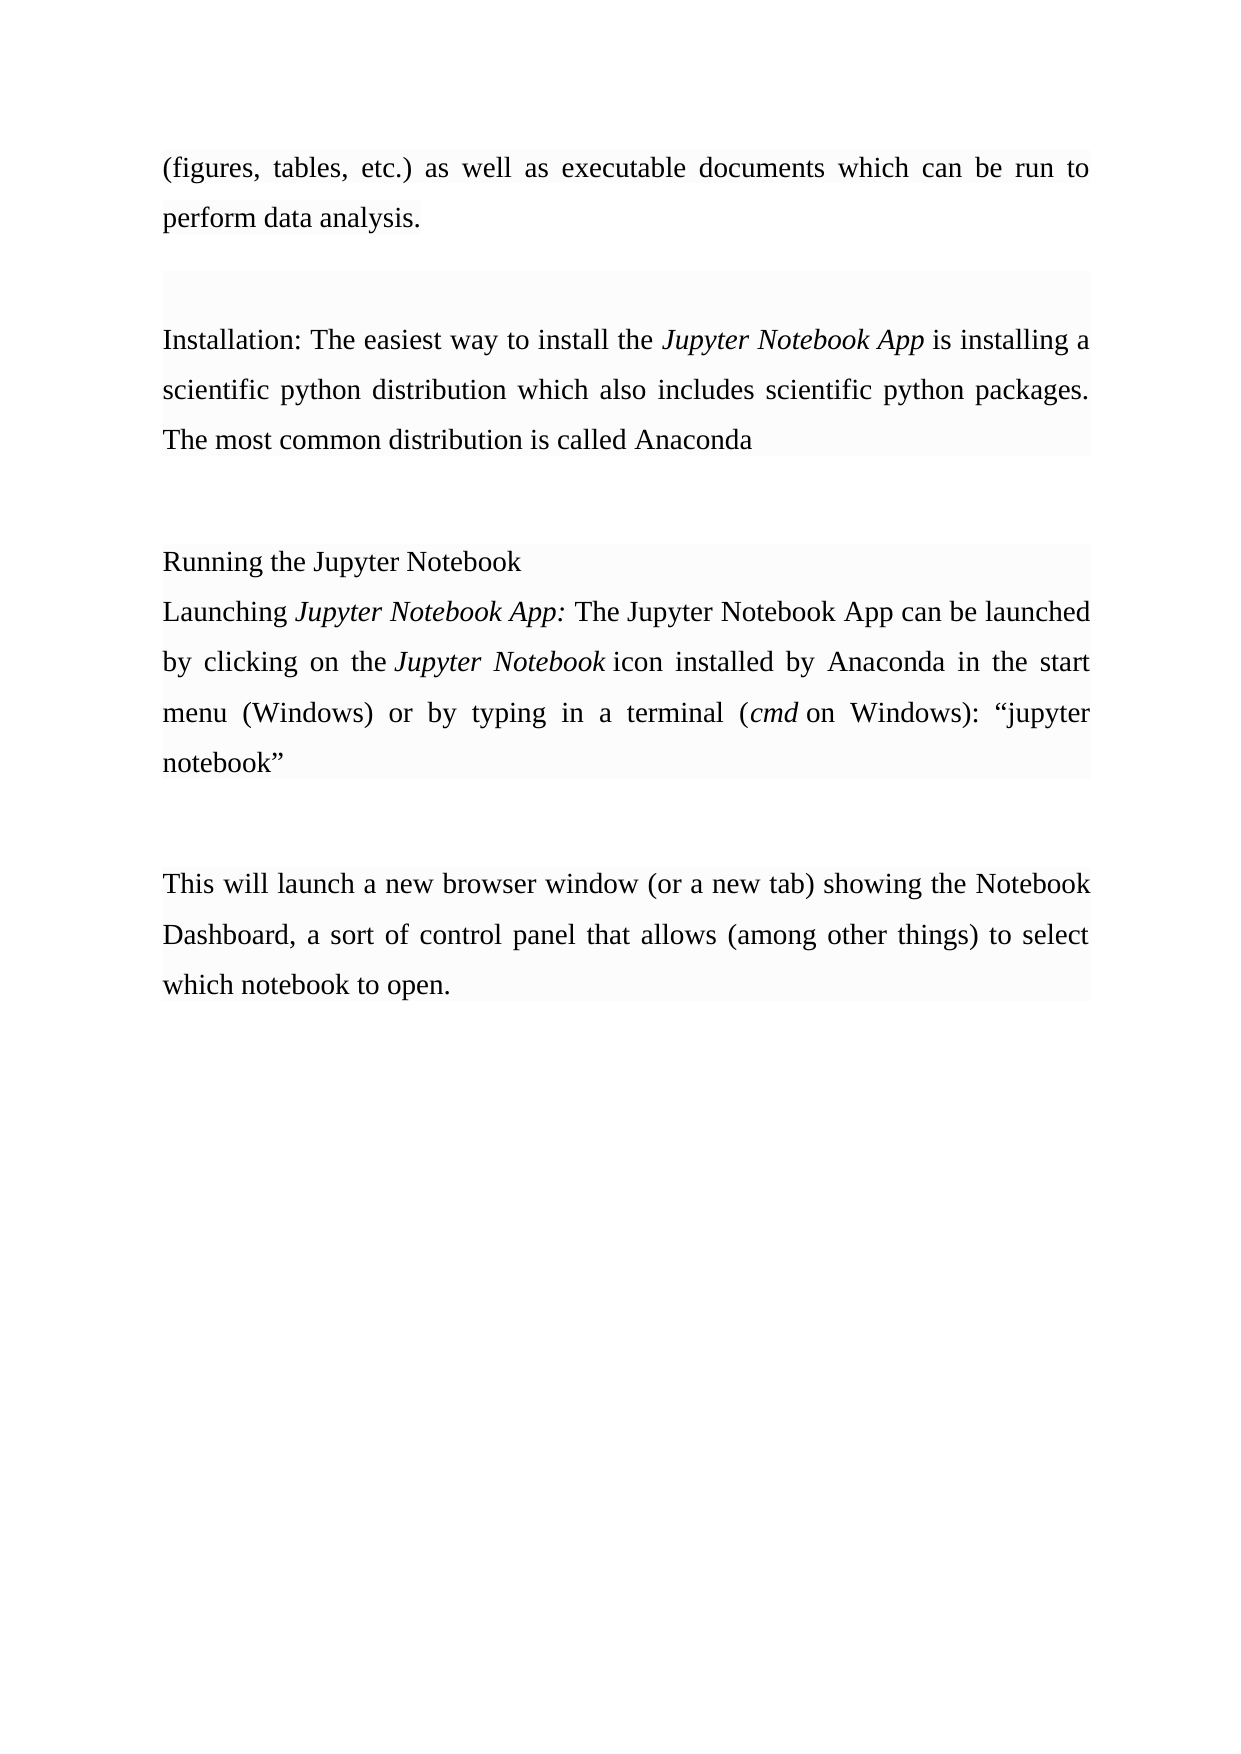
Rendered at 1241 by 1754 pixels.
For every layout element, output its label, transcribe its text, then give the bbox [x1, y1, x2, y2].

subtitle Running the Jupyter Notebook [162, 544, 1090, 577]
subtitle Launching Jupyter Notebook App: The Jupyter Notebook App can be launched by clicking on the Jupyter Notebook icon installed by Anaconda in the start menu (Windows) or by typing in a terminal (cmd on Windows): “jupyter notebook” [162, 594, 1090, 779]
subtitle This will launch a new browser window (or a new tab) showing the Notebook Dashboard, a sort of control panel that allows (among other things) to select which notebook to open. [162, 867, 1090, 1001]
subtitle Installation: The easiest way to install the Jupyter Notebook App is installing a scientific python distribution which also includes scientific python packages. The most common distribution is called Anaconda [162, 322, 1090, 456]
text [162, 150, 1090, 234]
